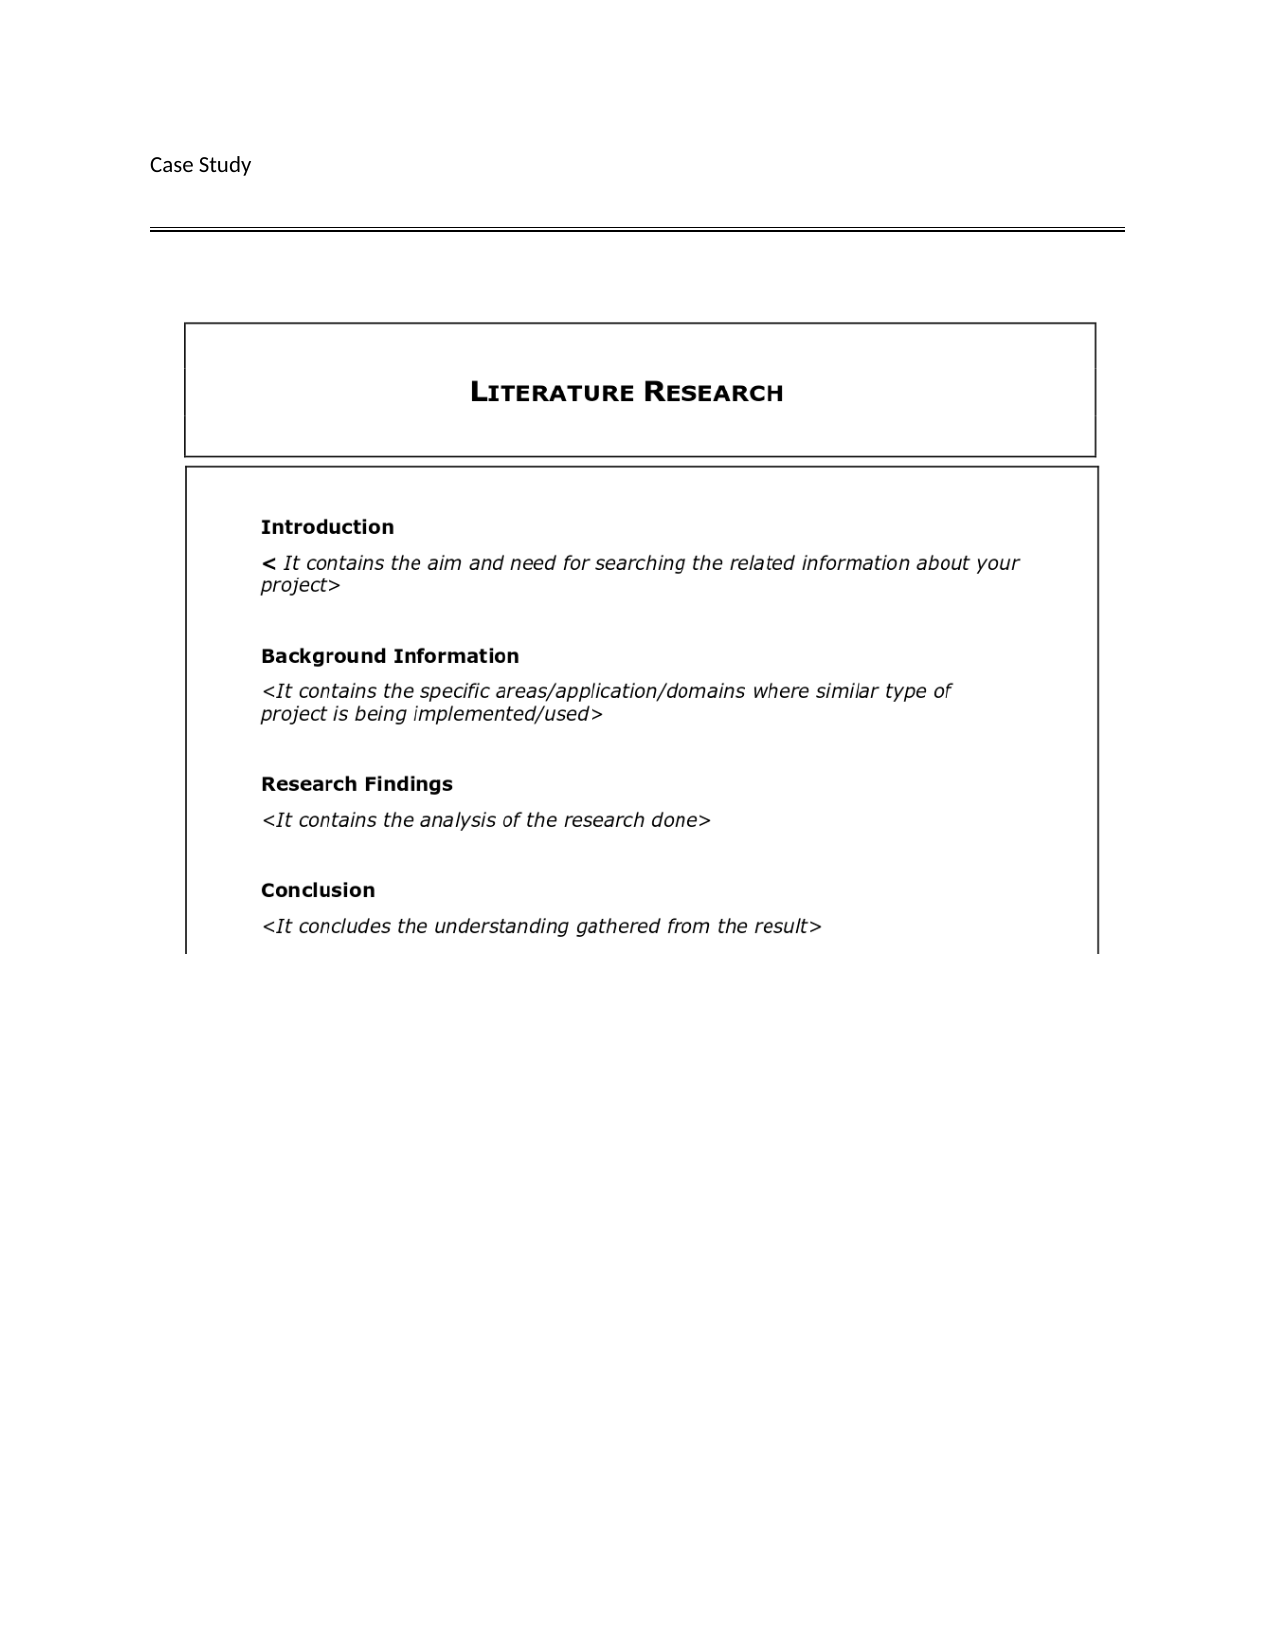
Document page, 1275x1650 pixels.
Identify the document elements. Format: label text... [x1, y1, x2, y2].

text Case Study [150, 150, 1125, 178]
picture [150, 297, 1124, 954]
